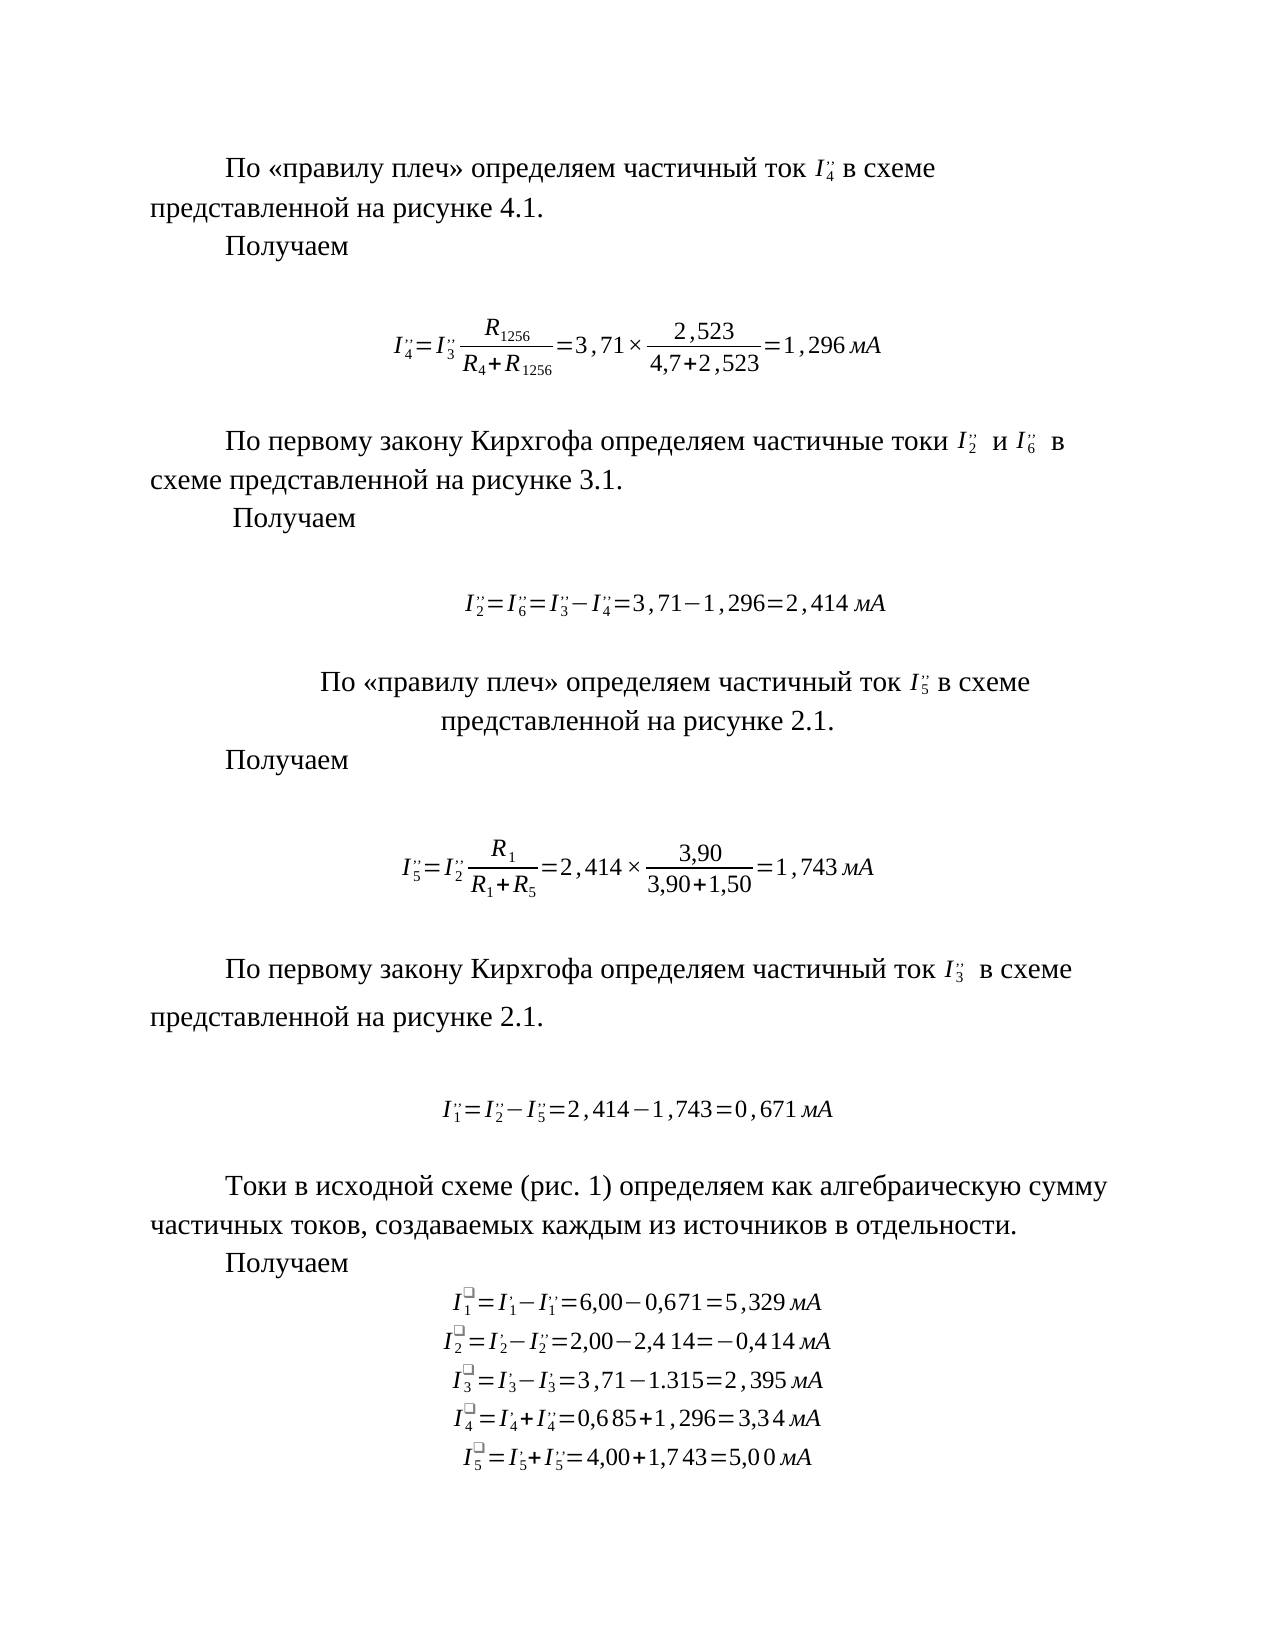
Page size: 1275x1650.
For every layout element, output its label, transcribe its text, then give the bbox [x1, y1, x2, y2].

text Токи в исходной схеме (рис. 1) определяем как алгебраическую сумму частичных токов, создаваемых каждым из источников в отдельности. [150, 1168, 1125, 1241]
text По первому закону Кирхгофа определяем частичные токи и в схеме представленной на рисунке 3.1. [150, 422, 1125, 495]
text По первому закону Кирхгофа определяем частичный ток в схеме представленной на рисунке 2.1. [150, 951, 1125, 1032]
text По «правилу плеч» определяем частичный ток в схеме представленной на рисунке 4.1. [150, 150, 1125, 223]
text Получаем [150, 1246, 1125, 1279]
text Получаем [150, 500, 1125, 534]
text По «правилу плеч» определяем частичный ток в схеме представленной на рисунке 2.1. [150, 664, 1125, 737]
text Получаем [150, 742, 1125, 776]
text Получаем [150, 228, 1125, 262]
